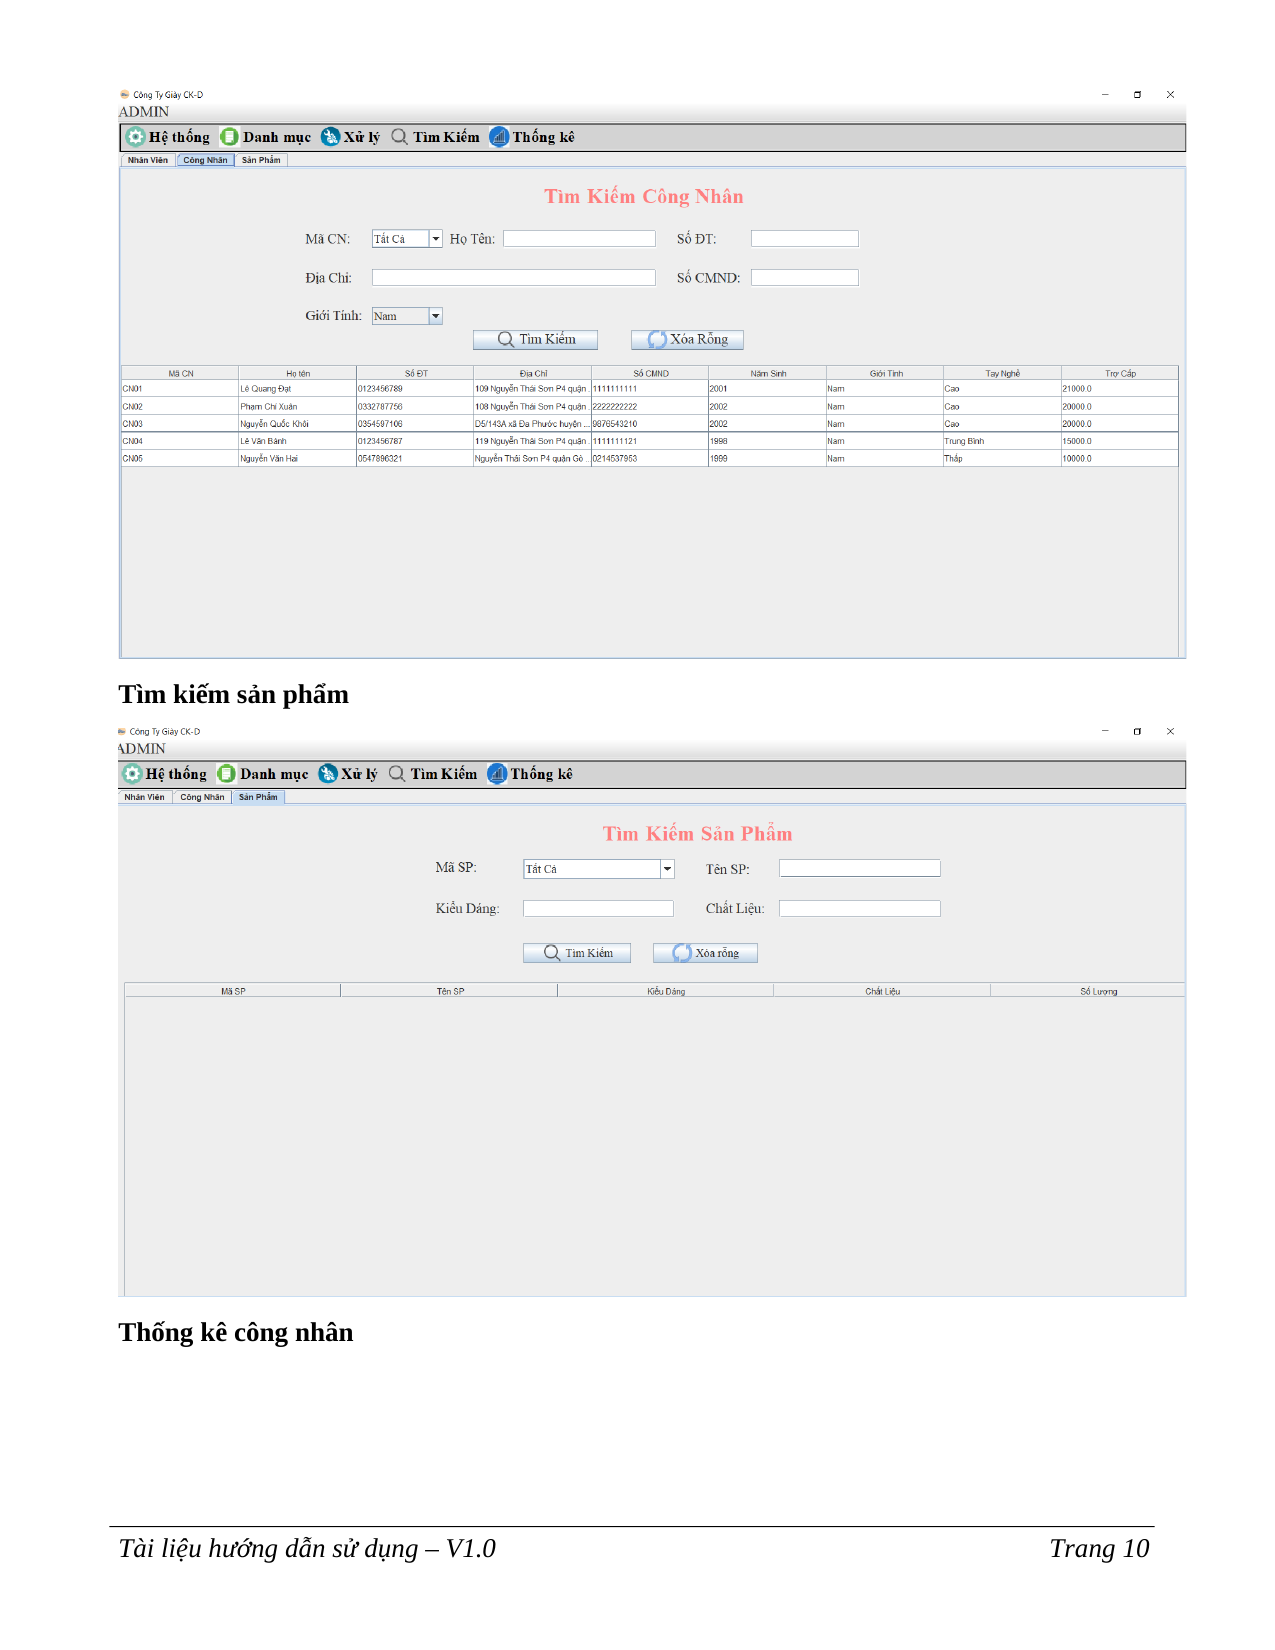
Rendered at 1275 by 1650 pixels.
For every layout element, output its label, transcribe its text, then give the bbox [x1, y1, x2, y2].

text Thống kê công nhân [118, 1316, 1186, 1347]
picture [118, 728, 1187, 1297]
text Tìm kiếm sản phẩm [118, 678, 1186, 709]
picture [118, 88, 1187, 659]
